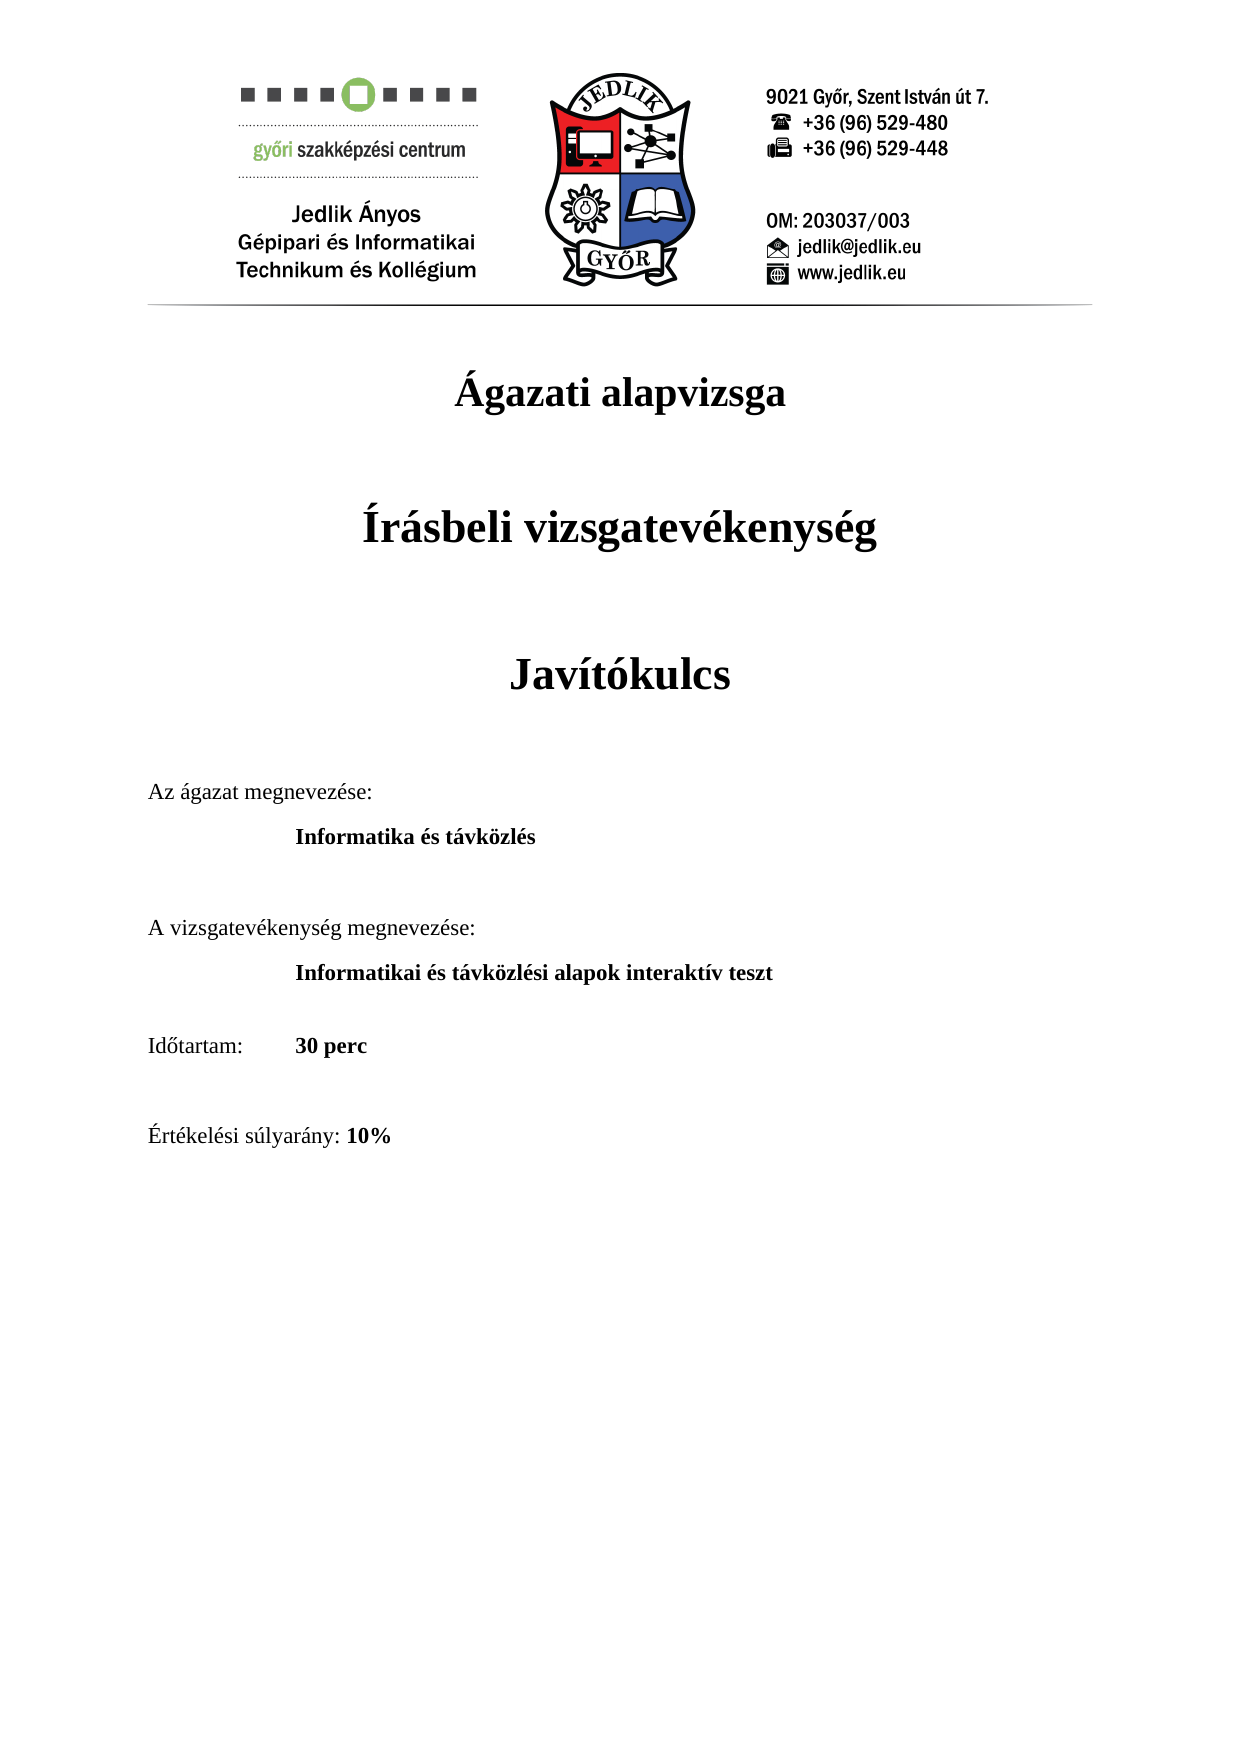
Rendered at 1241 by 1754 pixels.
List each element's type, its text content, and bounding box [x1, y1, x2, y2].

picture [147, 73, 1093, 306]
text Időtartam: 30 perc [148, 1032, 1093, 1059]
text A vizsgatevékenység megnevezése: [148, 914, 1093, 940]
text Az ágazat megnevezése: [148, 778, 1093, 805]
subtitle Ágazati alapvizsga [148, 368, 1093, 416]
text Informatikai és távközlési alapok interaktív teszt [148, 959, 1093, 985]
text Javítókulcs [148, 647, 1093, 699]
text Értékelési súlyarány: 10% [148, 1122, 1093, 1149]
text Informatika és távközlés [221, 823, 1093, 850]
text Írásbeli vizsgatevékenység [148, 500, 1093, 552]
